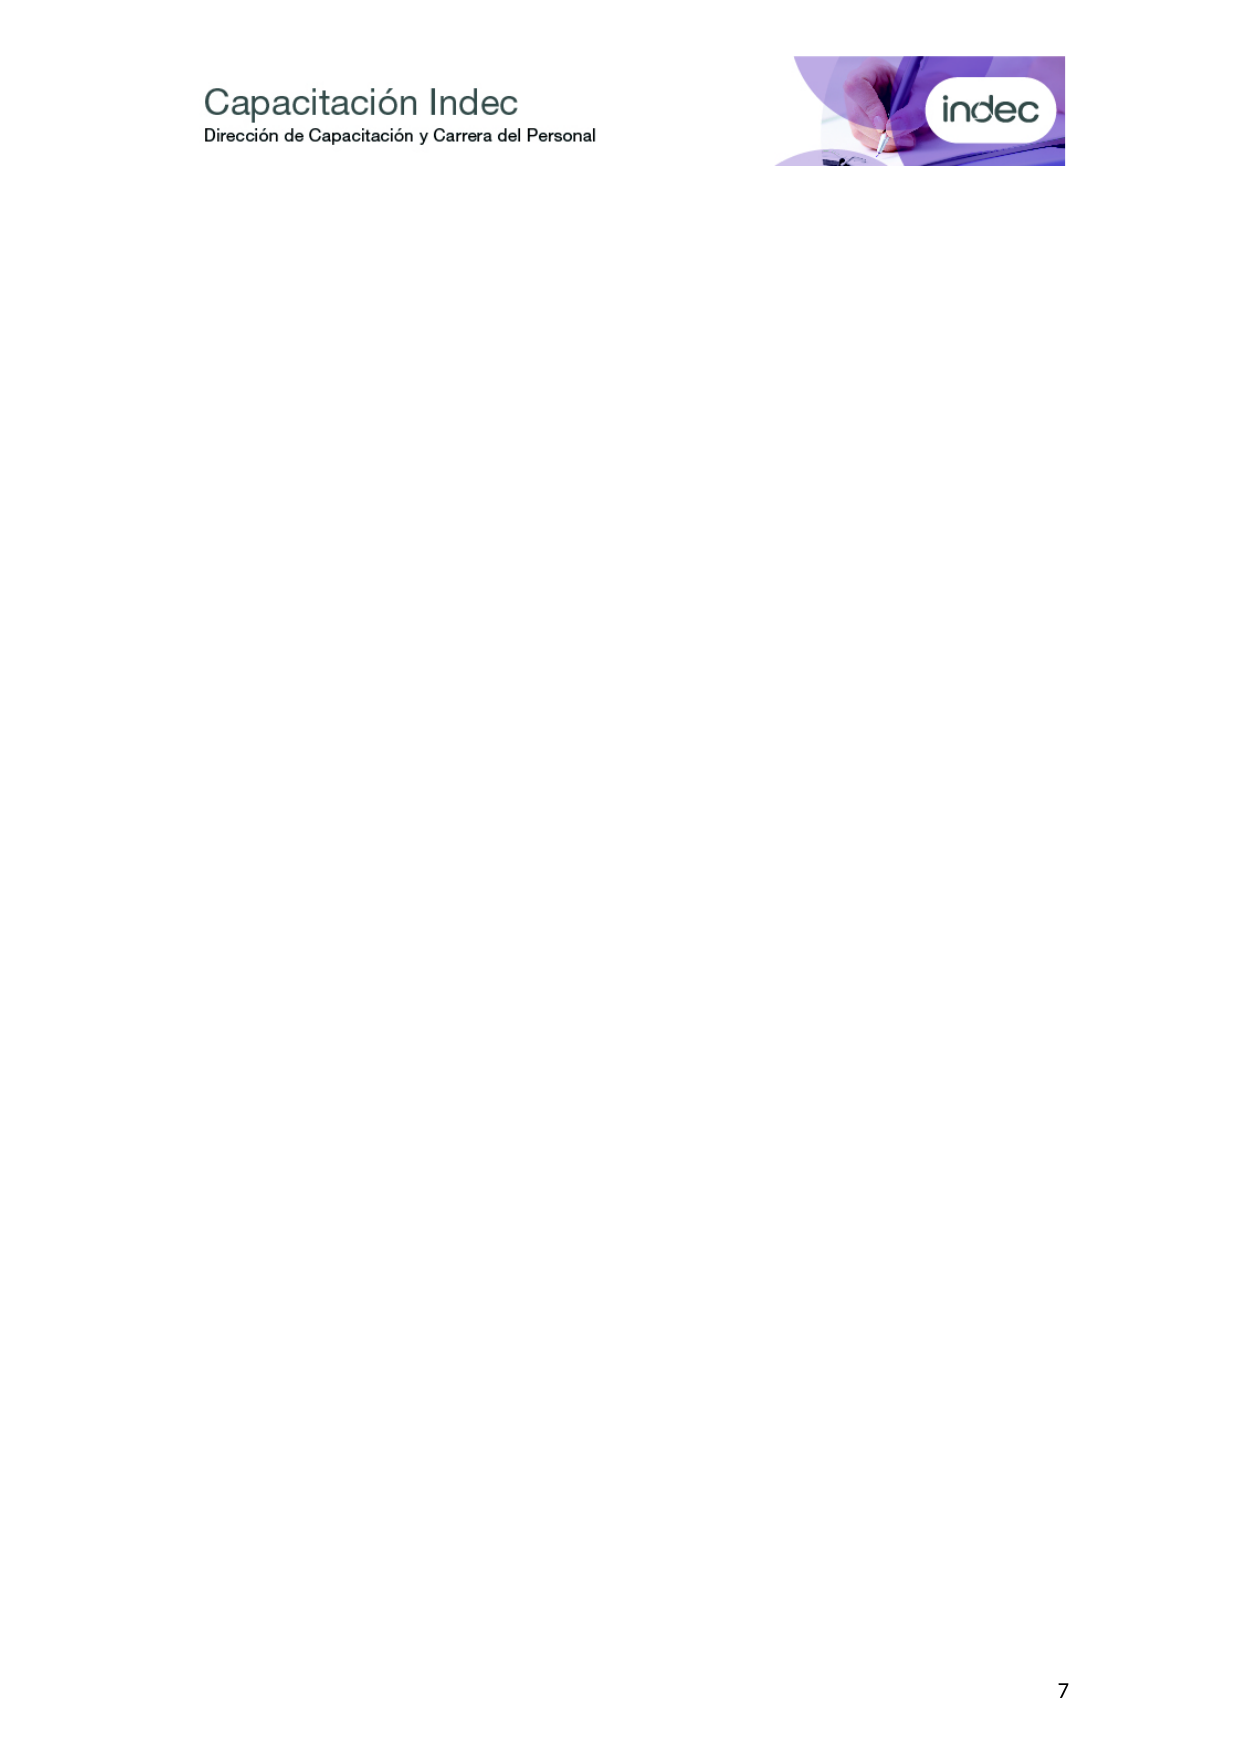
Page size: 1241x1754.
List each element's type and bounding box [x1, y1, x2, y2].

picture [182, 56, 1066, 166]
